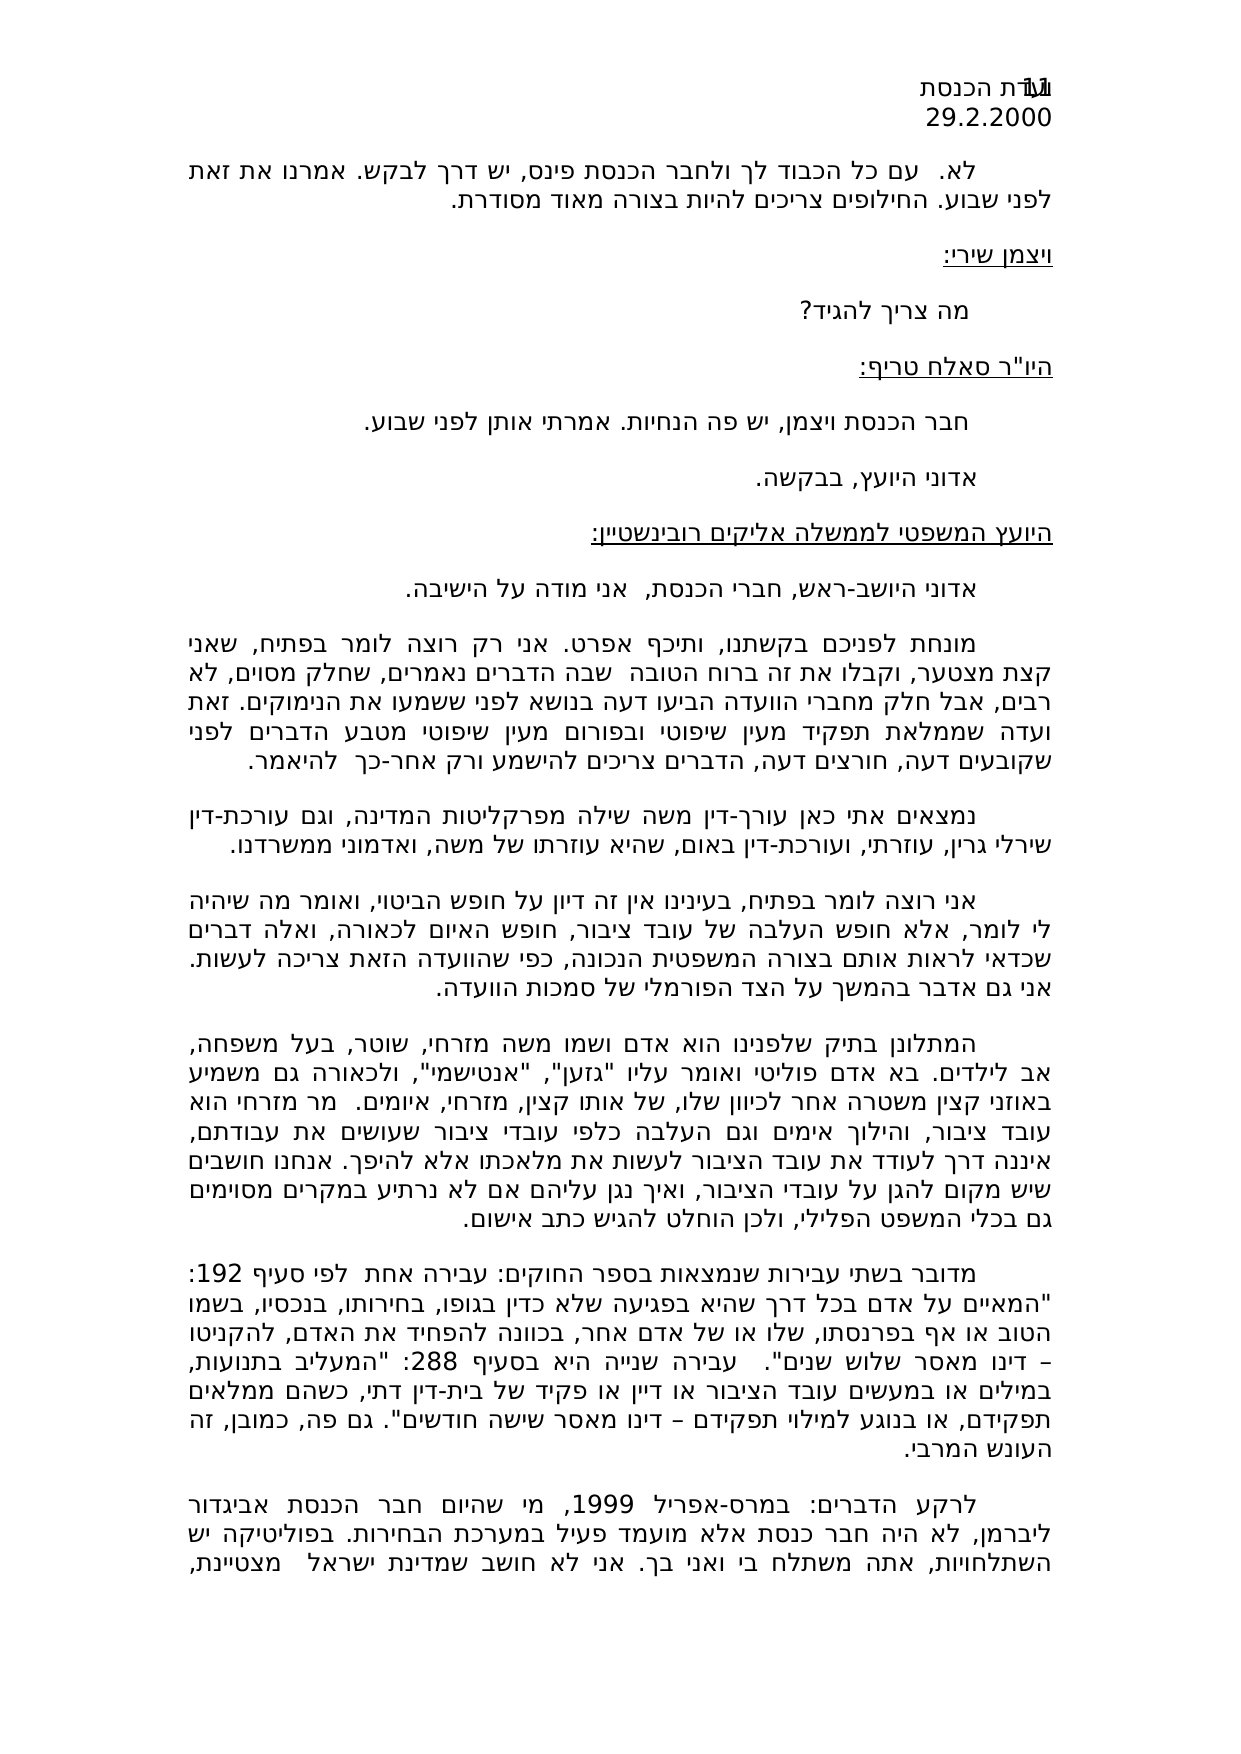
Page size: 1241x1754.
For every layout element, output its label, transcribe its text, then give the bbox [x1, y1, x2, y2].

text המתלונן בתיק שלפנינו הוא אדם ושמו משה מזרחי, שוטר, בעל משפחה, אב לילדים. בא אדם פוליטי ואומר עליו "גזען", "אנטישמי", ולכאורה גם משמיע באוזני קצין משטרה אחר לכיוון שלו, של אותו קצין, מזרחי, איומים. מר מזרחי הוא עובד ציבור, והילוך אימים וגם העלבה כלפי עובדי ציבור שעושים את עבודתם, איננה דרך לעודד את עובד הציבור לעשות את מלאכתו אלא להיפך. אנחנו חושבים שיש מקום להגן על עובדי הציבור, ואיך נגן עליהם אם לא נרתיע במקרים מסוימים גם בכלי המשפט הפלילי, ולכן הוחלט להגיש כתב אישום. [187, 1029, 1053, 1233]
text אדוני היועץ, בבקשה. [187, 463, 1053, 492]
text מה צריך להגיד? [187, 296, 1053, 325]
text מדובר בשתי עבירות שנמצאות בספר החוקים: עבירה אחת לפי סעיף 192: "המאיים על אדם בכל דרך שהיא בפגיעה שלא כדין בגופו, בחירותו, בנכסיו, בשמו הטוב או אף בפרנסתו, שלו או של אדם אחר, בכוונה להפחיד את האדם, להקניטו – דינו מאסר שלוש שנים". עבירה שנייה היא בסעיף 288: "המעליב בתנועות, במילים או במעשים עובד הציבור או דיין או פקיד של בית-דין דתי, כשהם ממלאים תפקידם, או בנוגע למילוי תפקידם – דינו מאסר שישה חודשים". גם פה, כמובן, זה העונש המרבי. [187, 1260, 1053, 1464]
text ויצמן שירי: [187, 241, 1053, 270]
text אני רוצה לומר בפתיח, בעינינו אין זה דיון על חופש הביטוי, ואומר מה שיהיה לי לומר, אלא חופש העלבה של עובד ציבור, חופש האיום לכאורה, ואלה דברים שכדאי לראות אותם בצורה המשפטית הנכונה, כפי שהוועדה הזאת צריכה לעשות. אני גם אדבר בהמשך על הצד הפורמלי של סמכות הוועדה. [187, 886, 1053, 1003]
text היו"ר סאלח טריף: [187, 352, 1053, 381]
text היועץ המשפטי לממשלה אליקים רובינשטיין: [187, 518, 1053, 547]
text נמצאים אתי כאן עורך-דין משה שילה מפרקליטות המדינה, וגם עורכת-דין שירלי גרין, עוזרתי, ועורכת-דין באום, שהיא עוזרתו של משה, ואדמוני ממשרדנו. [187, 801, 1053, 860]
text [187, 1490, 1053, 1578]
text מונחת לפניכם בקשתנו, ותיכף אפרט. אני רק רוצה לומר בפתיח, שאני קצת מצטער, וקבלו את זה ברוח הטובה שבה הדברים נאמרים, שחלק מסוים, לא רבים, אבל חלק מחברי הוועדה הביעו דעה בנושא לפני ששמעו את הנימוקים. זאת ועדה שממלאת תפקיד מעין שיפוטי ובפורום מעין שיפוטי מטבע הדברים לפני שקובעים דעה, חורצים דעה, הדברים צריכים להישמע ורק אחר-כך להיאמר. [187, 629, 1053, 775]
text חבר הכנסת ויצמן, יש פה הנחיות. אמרתי אותן לפני שבוע. [187, 407, 1053, 436]
text אדוני היושב-ראש, חברי הכנסת, אני מודה על הישיבה. [187, 574, 1053, 603]
text לא. עם כל הכבוד לך ולחבר הכנסת פינס, יש דרך לבקש. אמרנו את זאת לפני שבוע. החילופים צריכים להיות בצורה מאוד מסודרת. [187, 156, 1053, 214]
